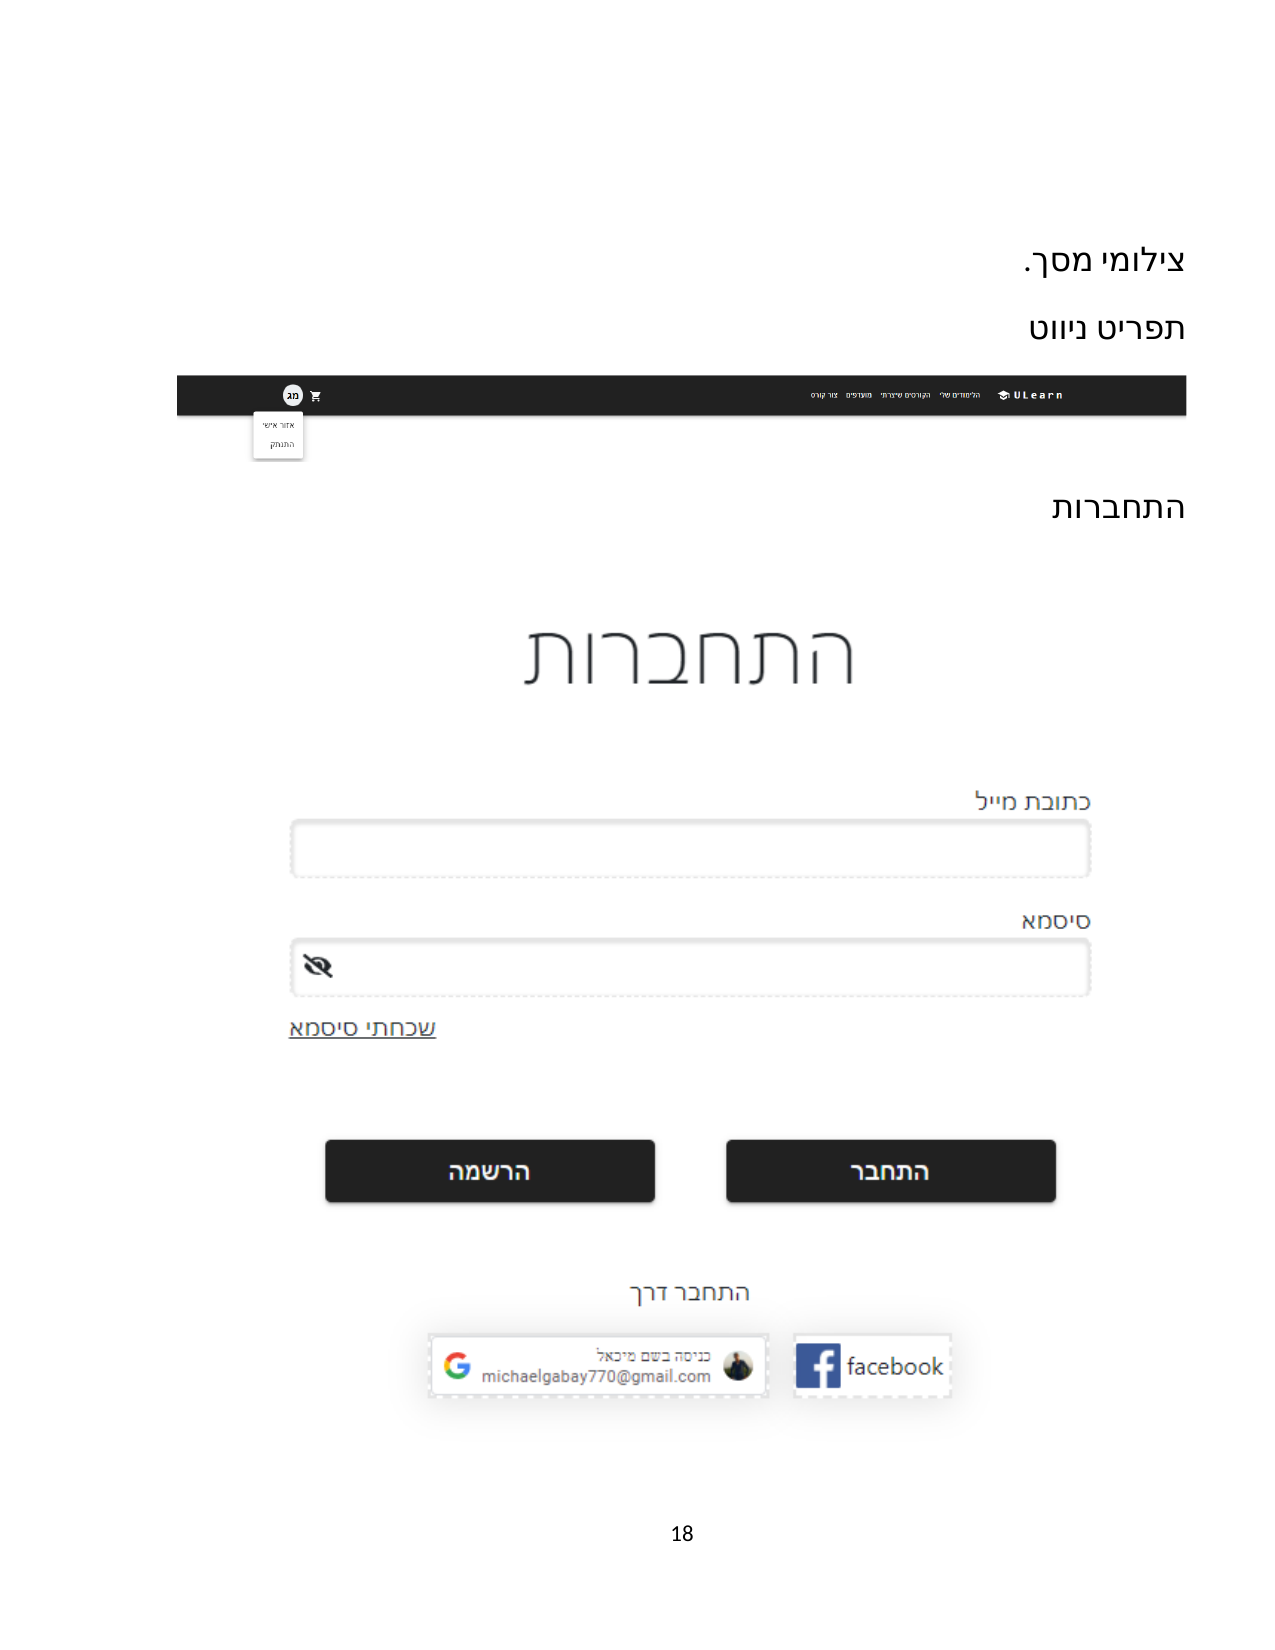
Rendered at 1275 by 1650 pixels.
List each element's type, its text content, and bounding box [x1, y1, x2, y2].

text צילומי מסך. [177, 239, 1186, 280]
text תפריט ניווט [177, 307, 1186, 347]
text התחברות [177, 486, 1186, 527]
picture [177, 374, 1187, 462]
picture [177, 553, 1187, 1464]
